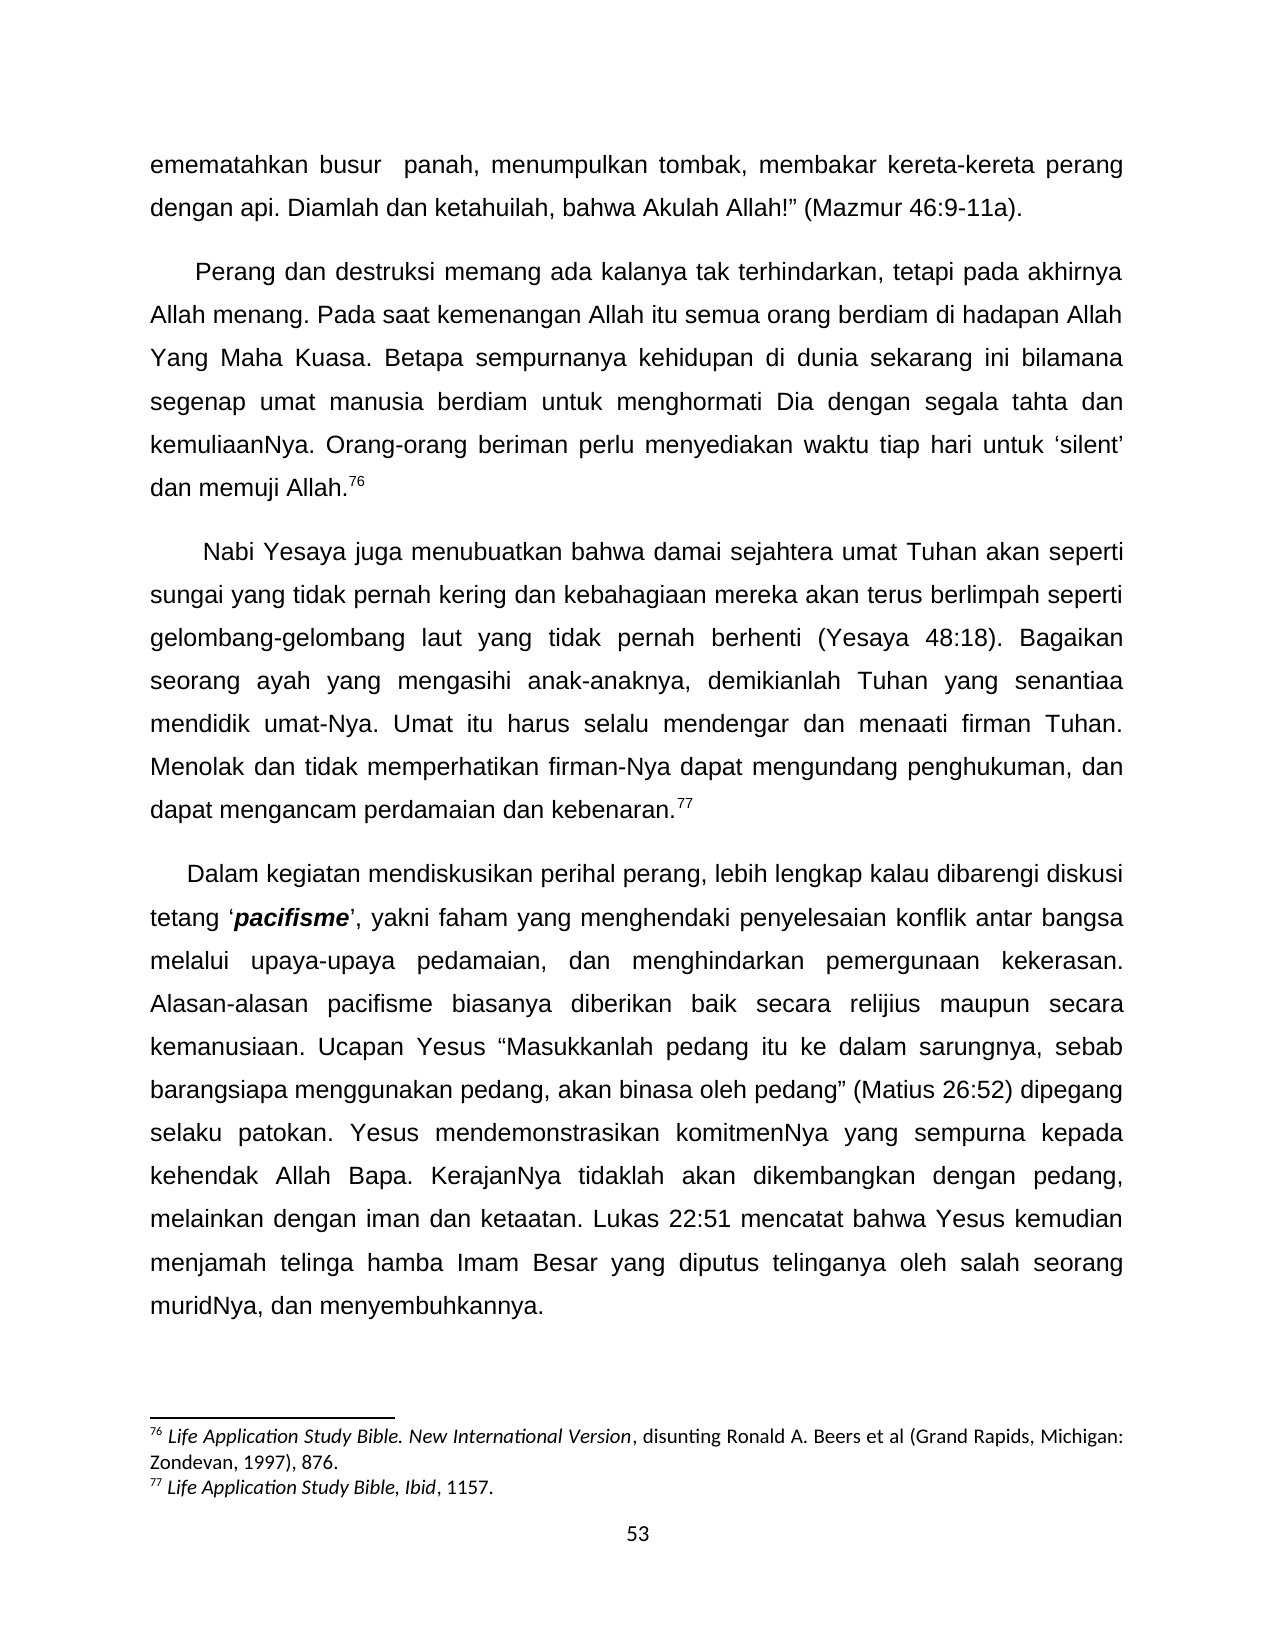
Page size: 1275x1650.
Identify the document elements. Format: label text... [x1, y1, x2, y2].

text Nabi Yesaya juga menubuatkan bahwa damai sejahtera umat Tuhan akan seperti sungai yang tidak pernah kering dan kebahagiaan mereka akan terus berlimpah seperti gelombang-gelombang laut yang tidak pernah berhenti (Yesaya 48:18). Bagaikan seorang ayah yang mengasihi anak-anaknya, demikianlah Tuhan yang senantiaa mendidik umat-Nya. Umat itu harus selalu mendengar dan menaati firman Tuhan. Menolak dan tidak memperhatikan firman-Nya dapat mengundang penghukuman, dan dapat mengancam perdamaian dan kebenaran. [150, 537, 1125, 824]
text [150, 150, 1125, 222]
text Dalam kegiatan mendiskusikan perihal perang, lebih lengkap kalau dibarengi diskusi tetang ‘pacifisme’, yakni faham yang menghendaki penyelesaian konflik antar bangsa melalui upaya-upaya pedamaian, dan menghindarkan pemergunaan kekerasan. Alasan-alasan pacifisme biasanya diberikan baik secara relijius maupun secara kemanusiaan. Ucapan Yesus “Masukkanlah pedang itu ke dalam sarungnya, sebab barangsiapa menggunakan pedang, akan binasa oleh pedang” (Matius 26:52) dipegang selaku patokan. Yesus mendemonstrasikan komitmenNya yang sempurna kepada kehendak Allah Bapa. KerajanNya tidaklah akan dikembangkan dengan pedang, melainkan dengan iman dan ketaatan. Lukas 22:51 mencatat bahwa Yesus kemudian menjamah telinga hamba Imam Besar yang diputus telinganya oleh salah seorang muridNya, dan menyembuhkannya. [150, 859, 1125, 1319]
text Perang dan destruksi memang ada kalanya tak terhindarkan, tetapi pada akhirnya Allah menang. Pada saat kemenangan Allah itu semua orang berdiam di hadapan Allah Yang Maha Kuasa. Betapa sempurnanya kehidupan di dunia sekarang ini bilamana segenap umat manusia berdiam untuk menghormati Dia dengan segala tahta dan kemuliaanNya. Orang-orang beriman perlu menyediakan waktu tiap hari untuk ‘silent’ dan memuji Allah. [150, 257, 1125, 501]
